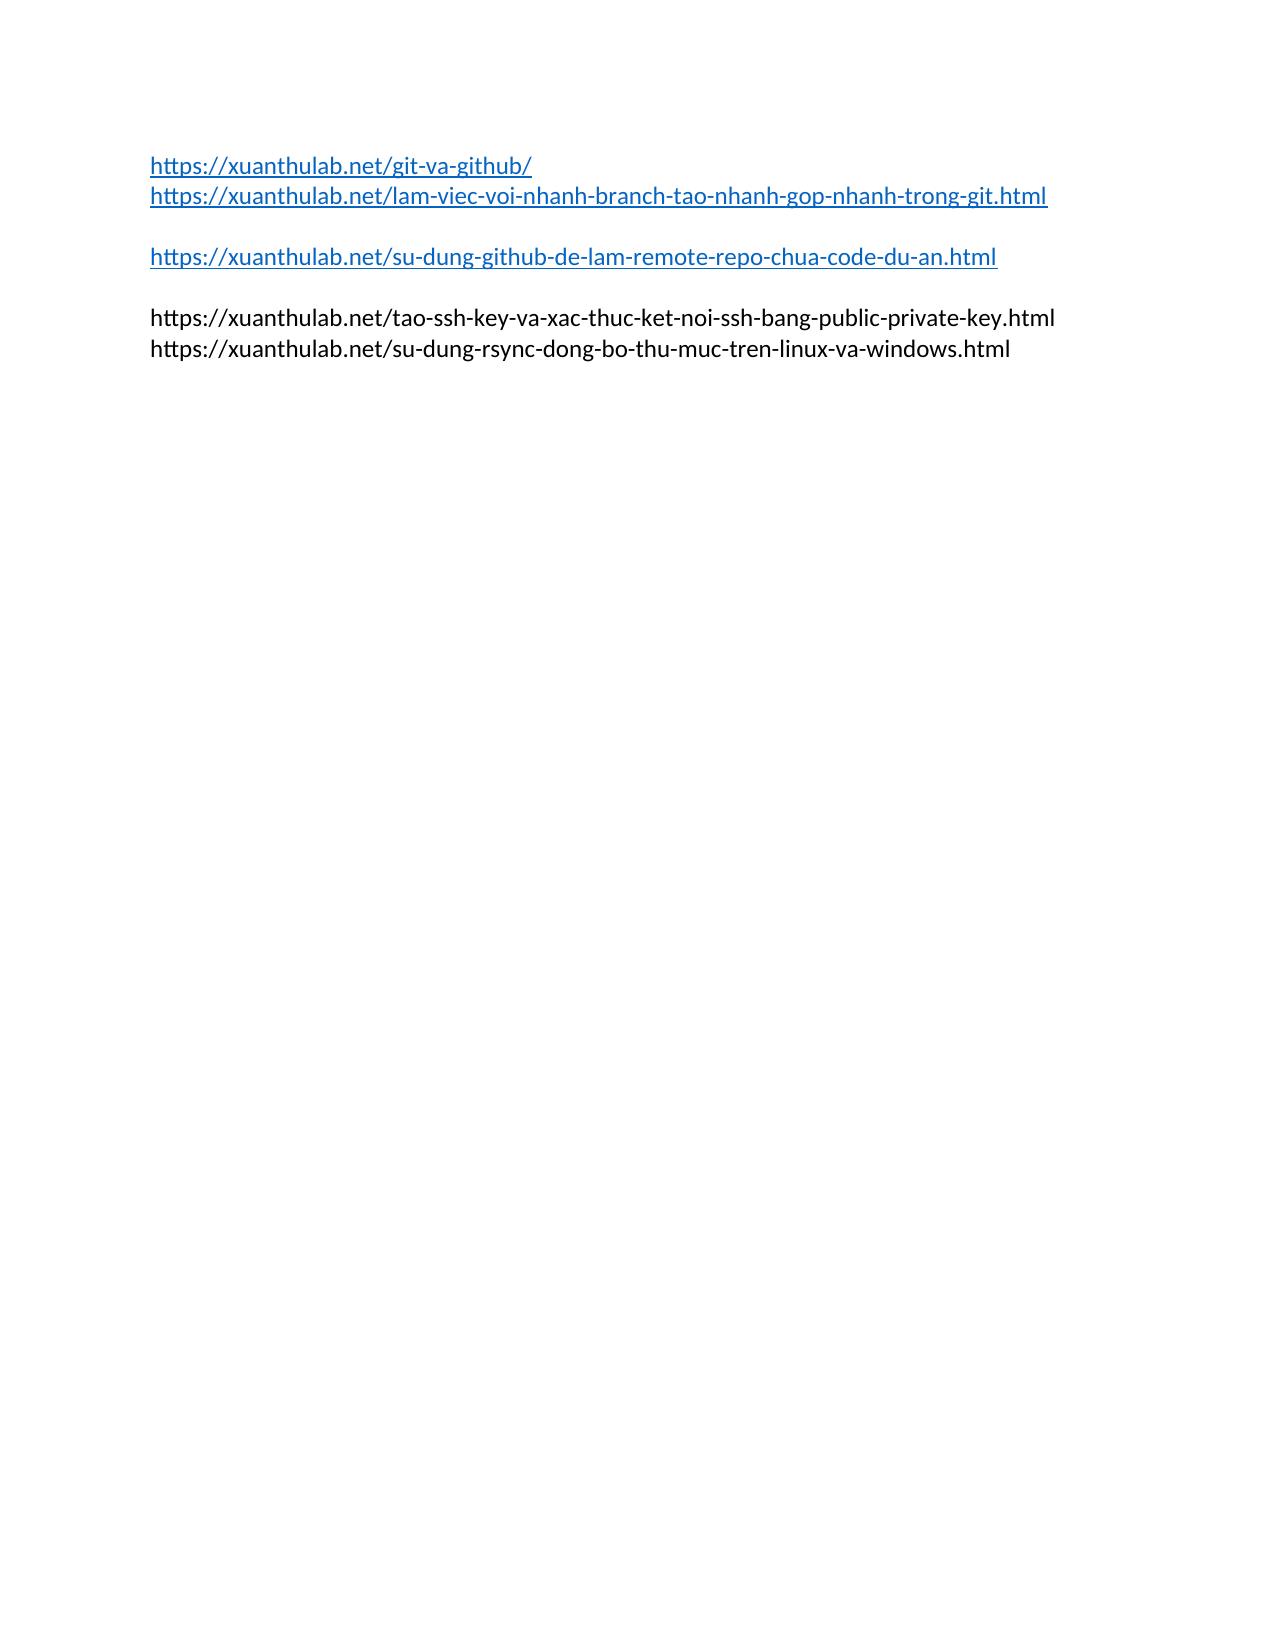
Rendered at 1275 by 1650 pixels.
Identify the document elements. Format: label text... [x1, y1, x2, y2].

text https://xuanthulab.net/su-dung-rsync-dong-bo-thu-muc-tren-linux-va-windows.html [150, 333, 1125, 364]
text https://xuanthulab.net/lam-viec-voi-nhanh-branch-tao-nhanh-gop-nhanh-trong-git.html [150, 181, 1125, 211]
text https://xuanthulab.net/git-va-github/ [150, 150, 1125, 181]
text https://xuanthulab.net/su-dung-github-de-lam-remote-repo-chua-code-du-an.html [150, 242, 1125, 272]
text https://xuanthulab.net/tao-ssh-key-va-xac-thuc-ket-noi-ssh-bang-public-private-key.html [150, 303, 1125, 333]
